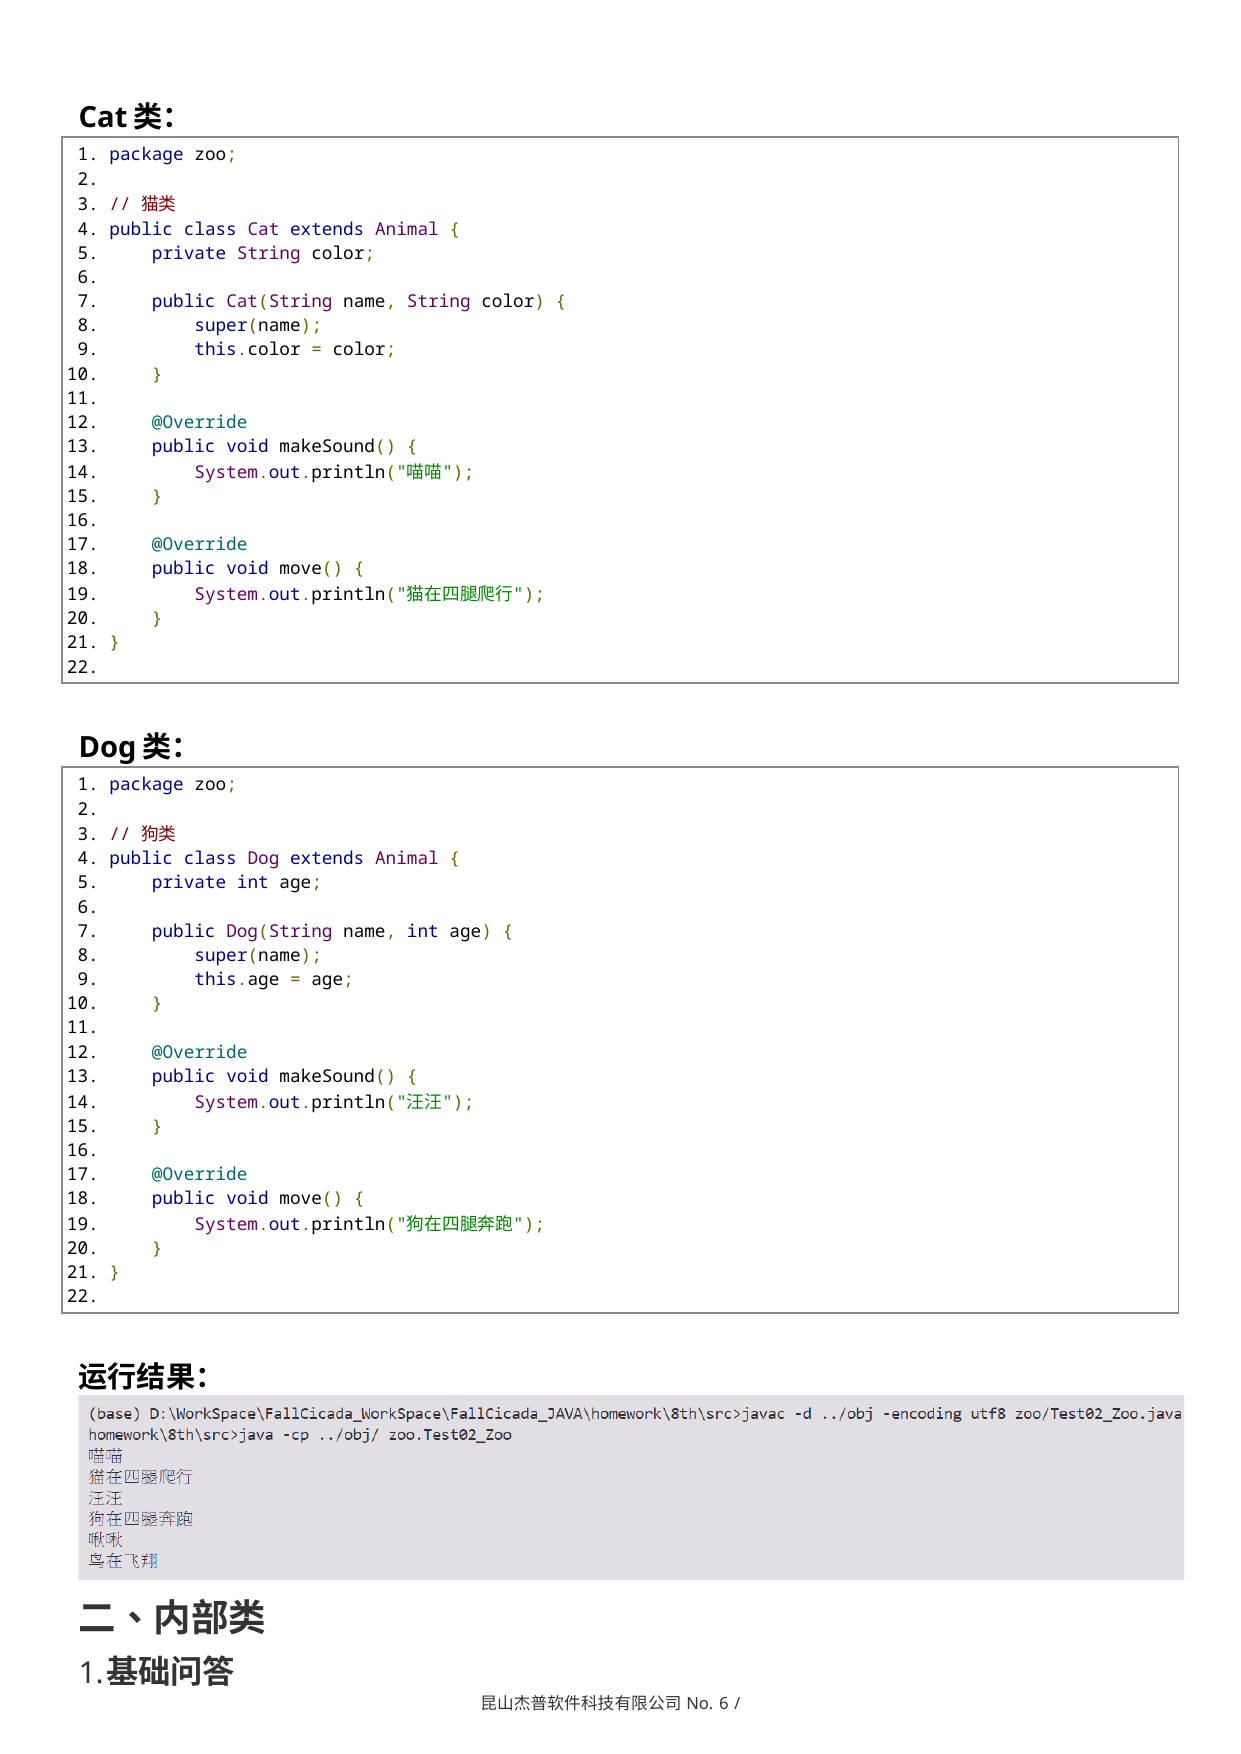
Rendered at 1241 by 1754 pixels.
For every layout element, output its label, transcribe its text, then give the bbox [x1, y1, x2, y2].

text 20. } [67, 606, 1173, 630]
text 2. [67, 796, 1173, 820]
picture [78, 1395, 1185, 1580]
text 20. } [67, 1236, 1173, 1260]
text 3. // 猫类 [67, 190, 1173, 216]
text 8. super(name); [67, 313, 1173, 337]
text 5. private int age; [67, 870, 1173, 894]
text 11. [67, 1015, 1173, 1039]
text 21. } [67, 1260, 1173, 1278]
text 12. @Override [67, 409, 1173, 433]
text 2. [67, 166, 1173, 190]
text 1. package zoo; [63, 768, 1178, 796]
text 8. super(name); [67, 942, 1173, 967]
text 18. public void move() { [67, 1186, 1173, 1210]
text 22. [63, 1278, 1178, 1312]
text 18. public void move() { [67, 556, 1173, 580]
text 9. this.color = color; [67, 337, 1173, 361]
text 4. public class Cat extends Animal { [67, 216, 1173, 240]
text 9. this.age = age; [67, 967, 1173, 991]
text 21. } [67, 630, 1173, 648]
text 14. System.out.println("汪汪"); [67, 1087, 1173, 1113]
text Cat类： [78, 94, 1173, 136]
text 19. System.out.println("猫在四腿爬行"); [67, 580, 1173, 606]
text Dog类： [78, 724, 1173, 766]
text 13. public void makeSound() { [67, 1063, 1173, 1087]
text 1. package zoo; [63, 138, 1178, 166]
text 15. } [67, 1113, 1173, 1137]
text 5. private String color; [67, 240, 1173, 264]
text 10. } [67, 991, 1173, 1015]
text 7. public Cat(String name, String color) { [67, 288, 1173, 313]
text 10. } [67, 361, 1173, 385]
text 运行结果： [78, 1353, 1173, 1395]
text 16. [67, 1137, 1173, 1162]
text 13. public void makeSound() { [67, 433, 1173, 458]
text 7. public Dog(String name, int age) { [67, 918, 1173, 942]
text 16. [67, 507, 1173, 532]
text 3. // 狗类 [67, 820, 1173, 846]
text 4. public class Dog extends Animal { [67, 846, 1173, 870]
text 15. } [67, 483, 1173, 507]
subtitle ⼆、内部类 [78, 1592, 1173, 1643]
text 6. [67, 264, 1173, 288]
text 11. [67, 385, 1173, 409]
text 19. System.out.println("狗在四腿奔跑"); [67, 1210, 1173, 1236]
text 12. @Override [67, 1039, 1173, 1063]
text 6. [67, 894, 1173, 918]
subtitle 基础问答 [78, 1649, 1173, 1693]
text 22. [63, 648, 1178, 682]
text 14. System.out.println("喵喵"); [67, 458, 1173, 483]
text 17. @Override [67, 1162, 1173, 1186]
text 17. @Override [67, 532, 1173, 556]
